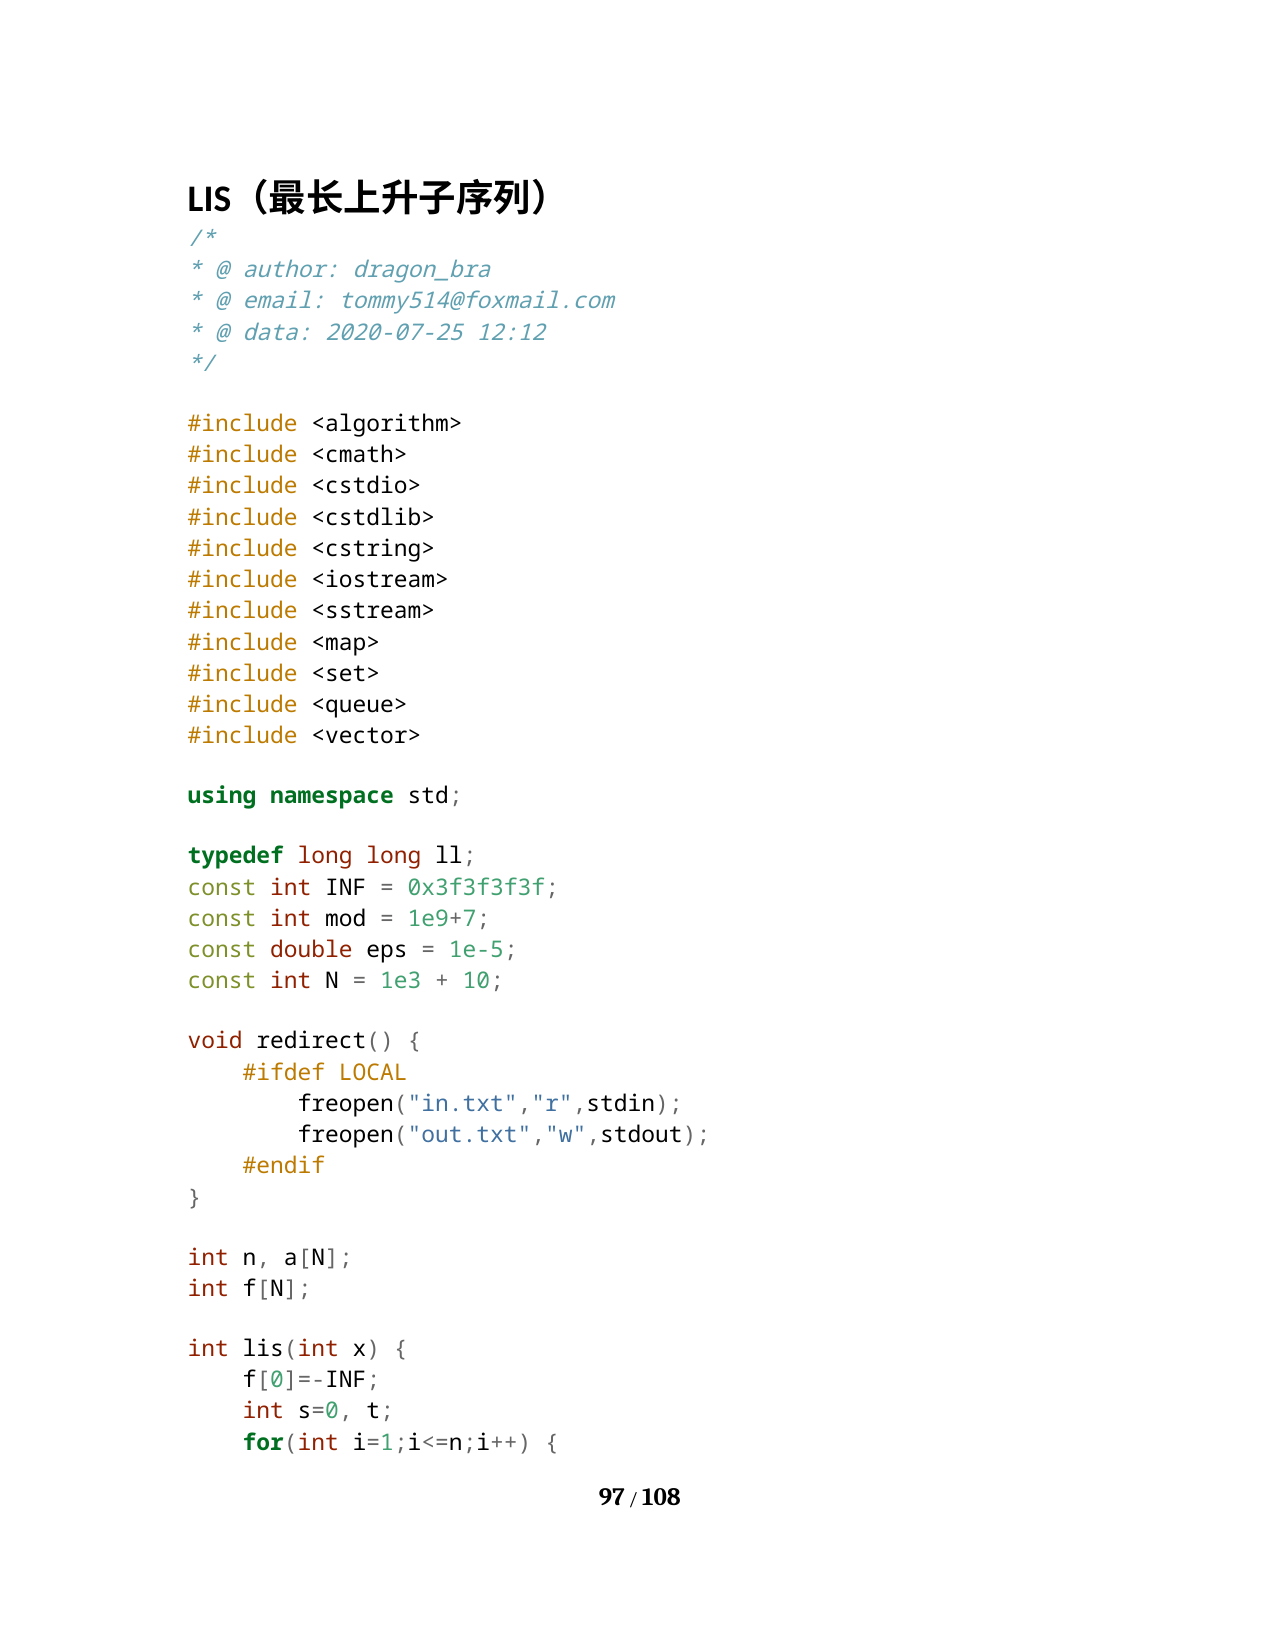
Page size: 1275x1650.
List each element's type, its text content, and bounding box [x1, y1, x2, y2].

subtitle LIS（最长上升子序列） [187, 171, 1087, 222]
